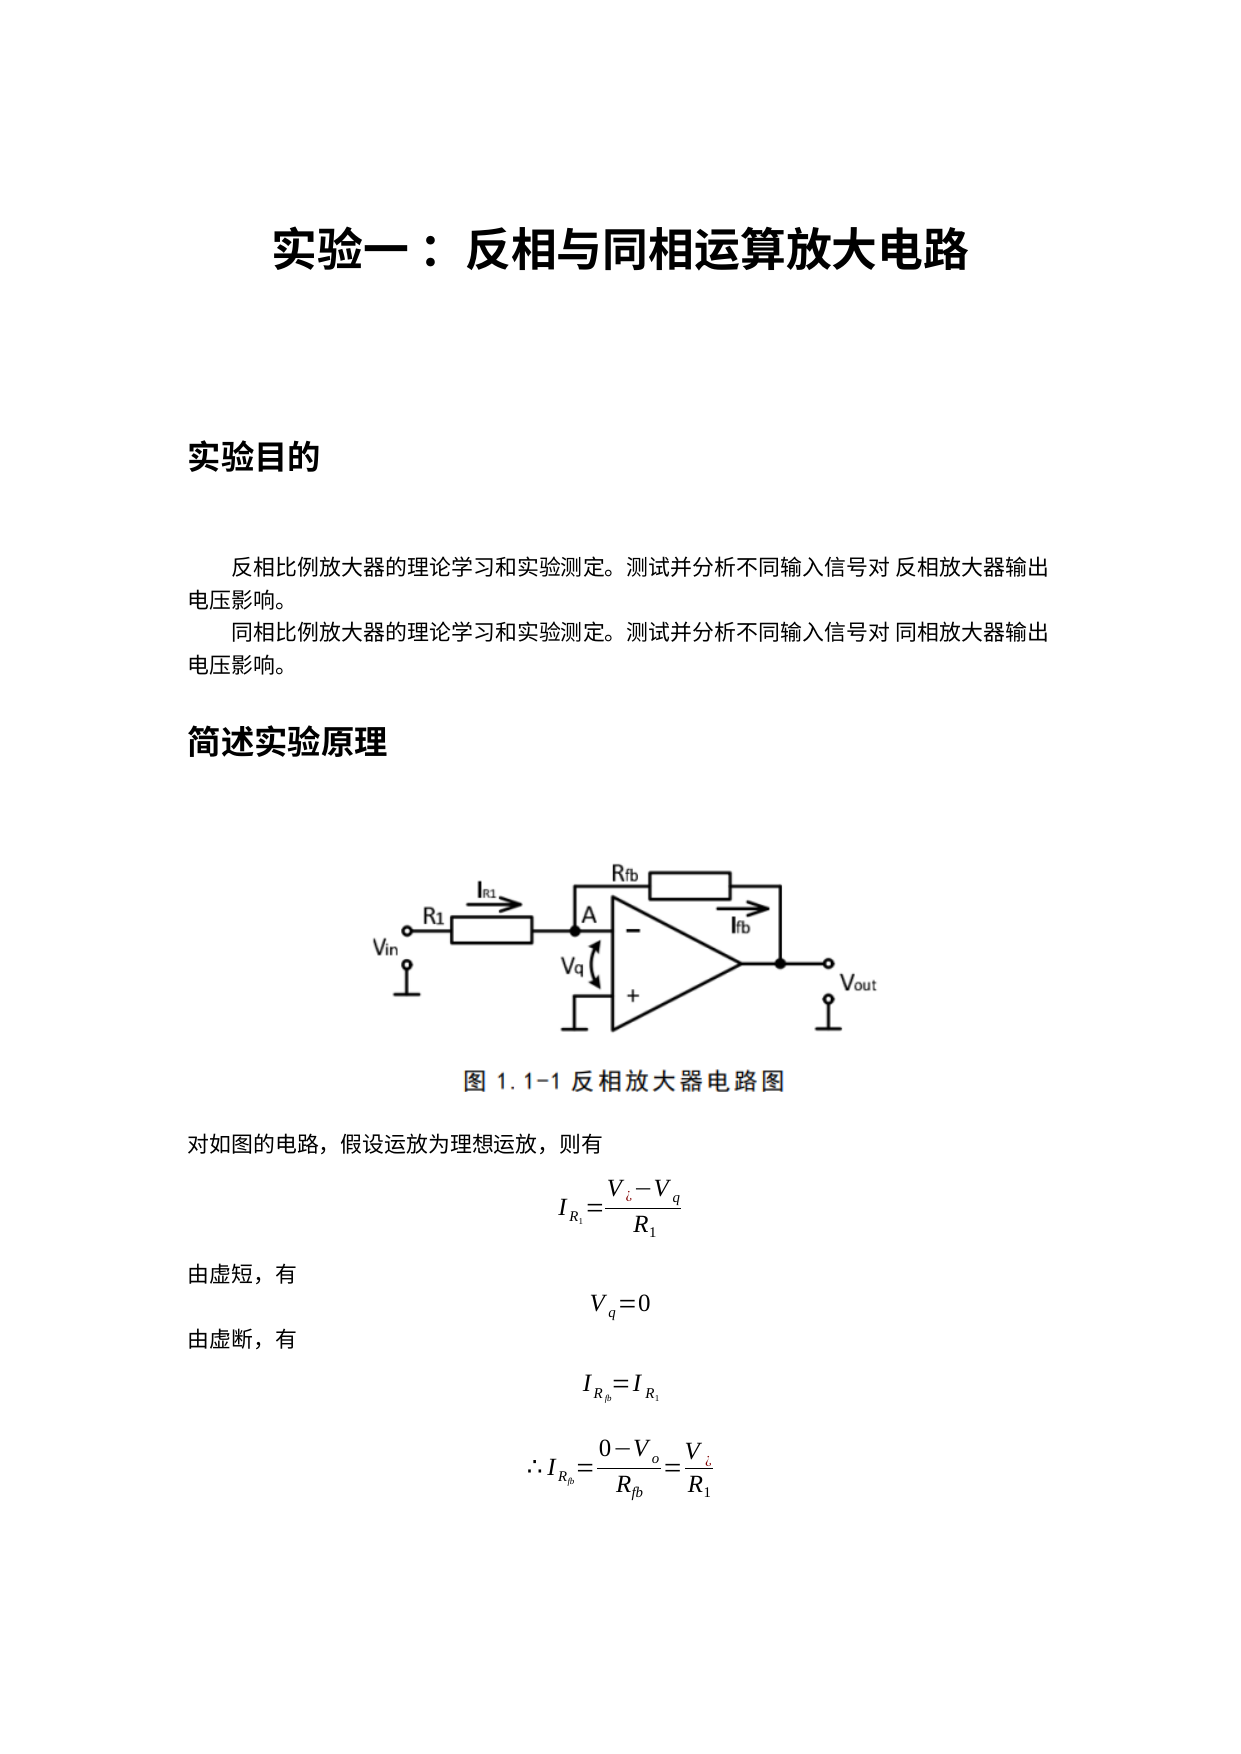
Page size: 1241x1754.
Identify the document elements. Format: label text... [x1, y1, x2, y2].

picture [345, 834, 895, 1107]
subtitle 实验目的 [187, 423, 1053, 488]
text 由虚断，有 [187, 1322, 1053, 1354]
text 同相比例放大器的理论学习和实验测定。测试并分析不同输入信号对 同相放大器输出电压影响。 [187, 615, 1053, 680]
text 对如图的电路，假设运放为理想运放，则有 [187, 1127, 1053, 1159]
text 反相比例放大器的理论学习和实验测定。测试并分析不同输入信号对 反相放大器输出电压影响。 [187, 550, 1053, 615]
subtitle 简述实验原理 [187, 707, 1053, 772]
subtitle 实验一 ：反相与同相运算放大电路 [187, 197, 1053, 295]
text 由虚短，有 [187, 1257, 1053, 1289]
